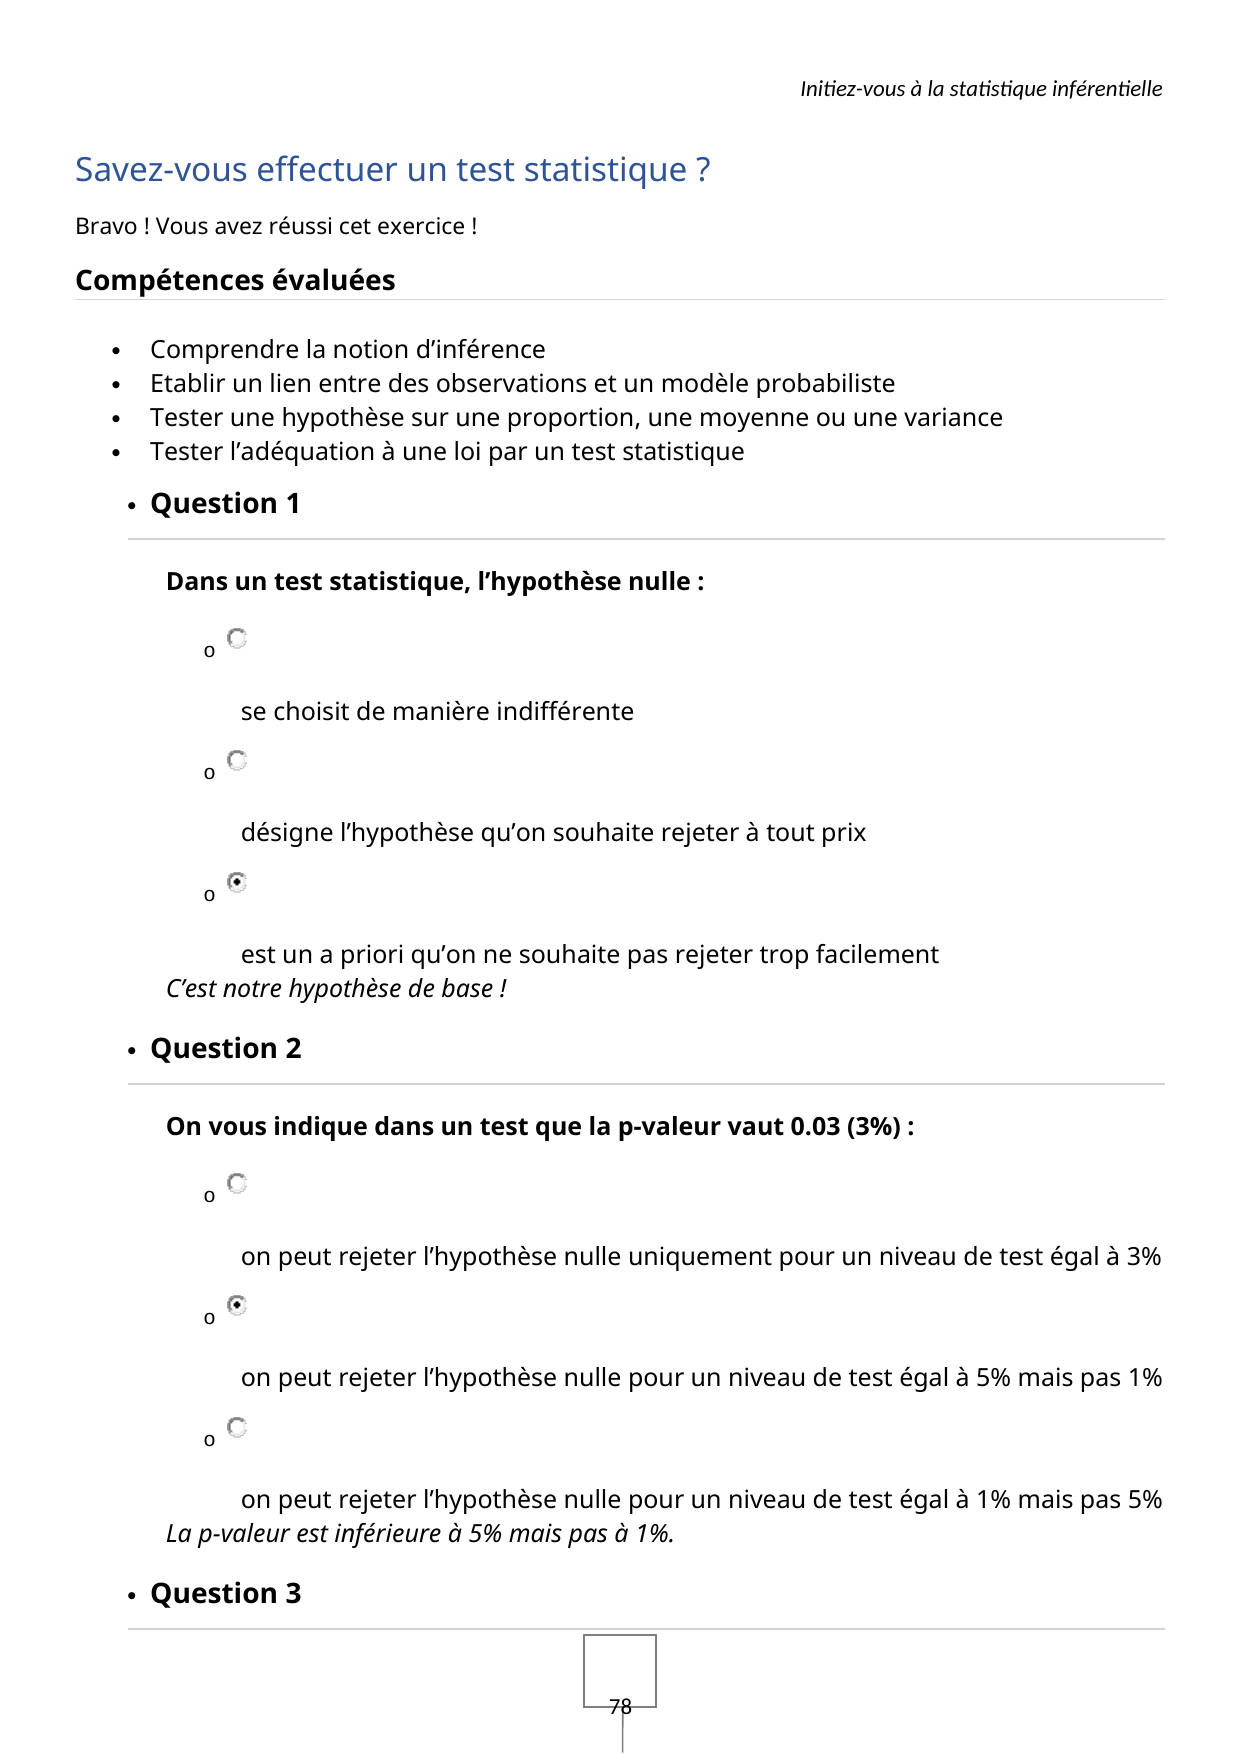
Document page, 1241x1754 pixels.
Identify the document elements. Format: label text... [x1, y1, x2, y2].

list Comprendre la notion d’inférence [112, 332, 1165, 366]
text La p-valeur est inférieure à 5% mais pas à 1%. [166, 1516, 1165, 1550]
text On vous indique dans un test que la p-valeur vaut 0.03 (3%) : [166, 1108, 1165, 1142]
text Bravo ! Vous avez réussi cet exercice ! [75, 210, 1165, 241]
text est un a priori qu’on ne souhaite pas rejeter trop facilement [241, 937, 1165, 971]
text on peut rejeter l’hypothèse nulle pour un niveau de test égal à 1% mais pas 5% [241, 1482, 1165, 1516]
text Dans un test statistique, l’hypothèse nulle : [166, 563, 1165, 597]
list Tester une hypothèse sur une proportion, une moyenne ou une variance [112, 400, 1165, 434]
text C’est notre hypothèse de base ! [166, 971, 1165, 1005]
subtitle Compétences évaluées [75, 260, 1165, 299]
text on peut rejeter l’hypothèse nulle uniquement pour un niveau de test égal à 3% [241, 1238, 1165, 1272]
list Tester l’adéquation à une loi par un test statistique [112, 434, 1165, 468]
subtitle Question 1 [128, 483, 1165, 538]
subtitle Savez-vous effectuer un test statistique ? [75, 145, 1165, 191]
text désigne l’hypothèse qu’on souhaite rejeter à tout prix [241, 815, 1165, 849]
text on peut rejeter l’hypothèse nulle pour un niveau de test égal à 5% mais pas 1% [241, 1360, 1165, 1394]
subtitle Question 2 [128, 1028, 1165, 1083]
text se choisit de manière indifférente [241, 693, 1165, 727]
subtitle Question 3 [128, 1573, 1165, 1628]
list Etablir un lien entre des observations et un modèle probabiliste [112, 366, 1165, 400]
